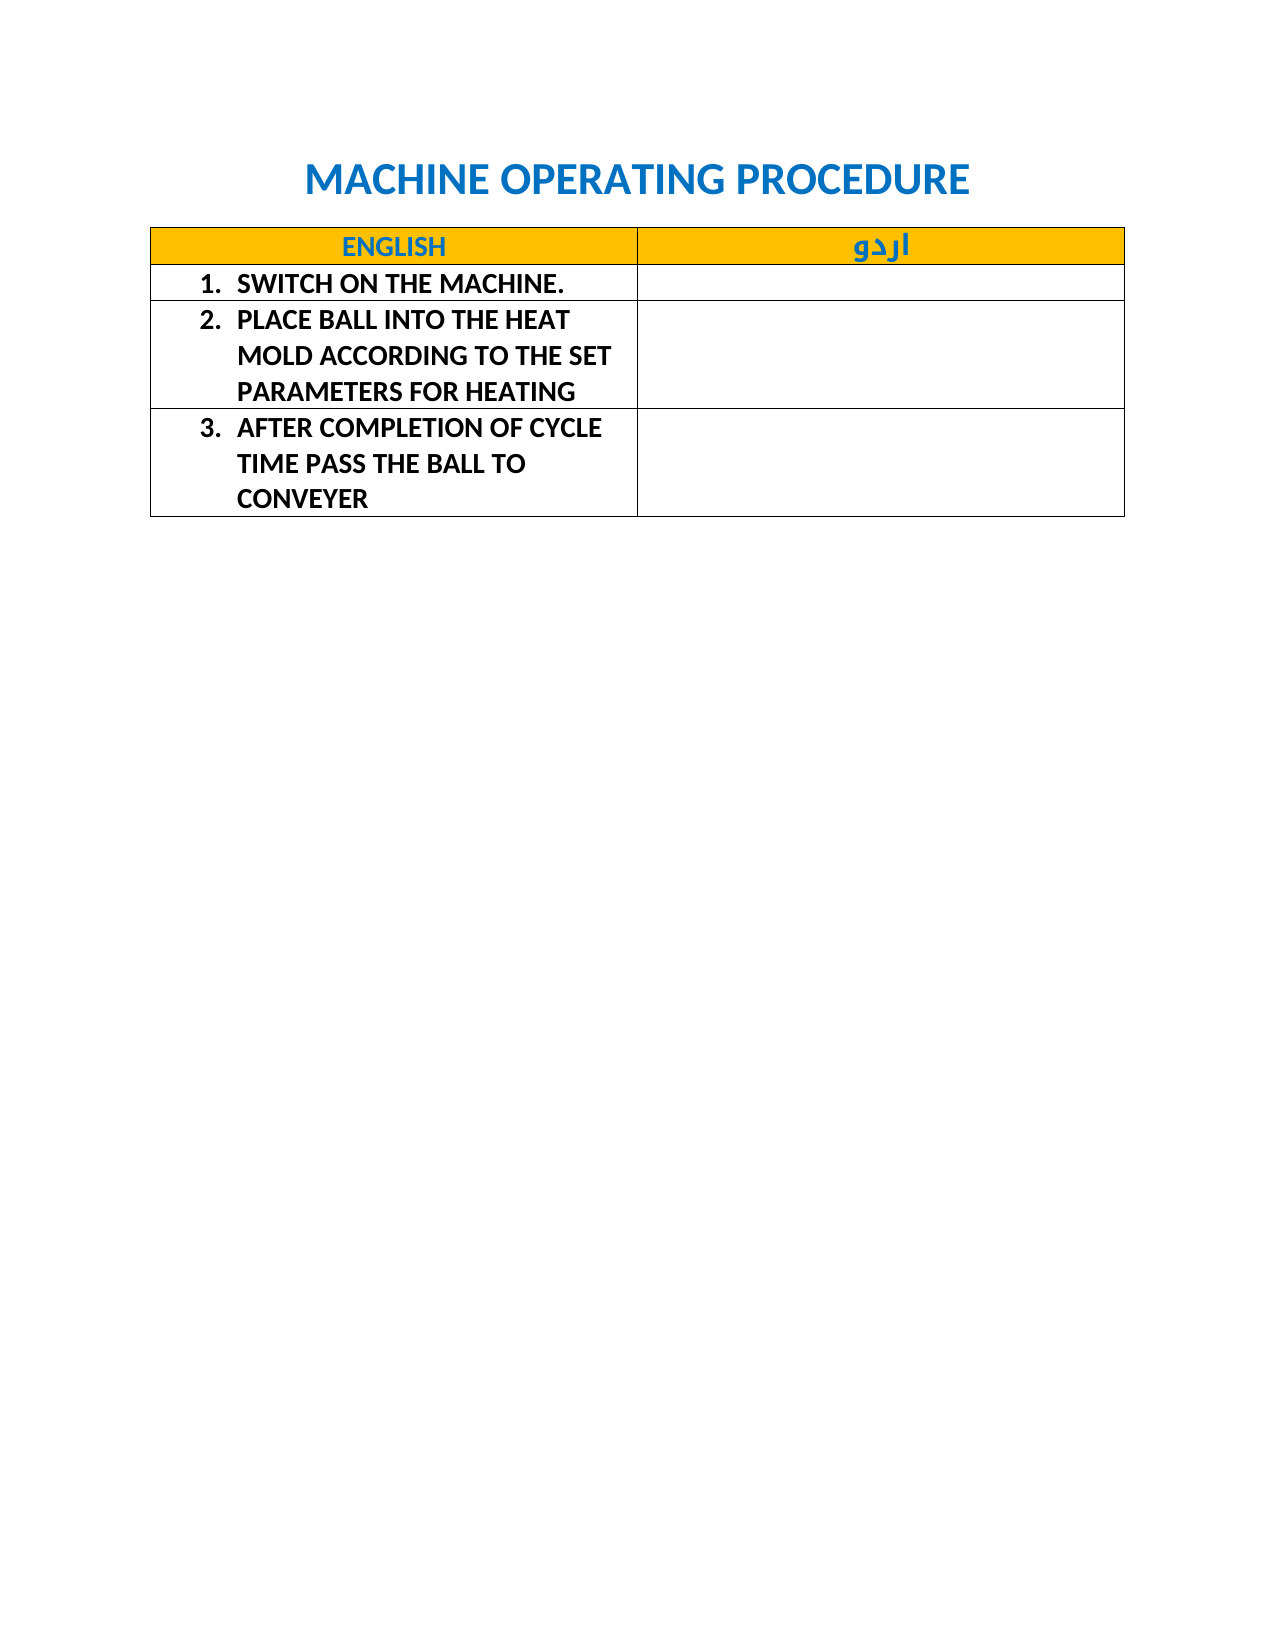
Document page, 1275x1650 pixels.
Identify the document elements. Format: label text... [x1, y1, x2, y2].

table_header اردو [638, 228, 1124, 264]
table_cell PLACE BALL INTO THE HEAT MOLD ACCORDING TO THE SET PARAMETERS FOR HEATING [151, 301, 637, 408]
table_cell [638, 409, 1124, 516]
text MACHINE OPERATING PROCEDURE [150, 150, 1125, 206]
table_header ENGLISH [151, 228, 637, 264]
table_cell SWITCH ON THE MACHINE. [151, 265, 637, 300]
table_cell AFTER COMPLETION OF CYCLE TIME PASS THE BALL TO CONVEYER [151, 409, 637, 516]
table_cell [638, 265, 1124, 300]
table_cell [638, 301, 1124, 408]
